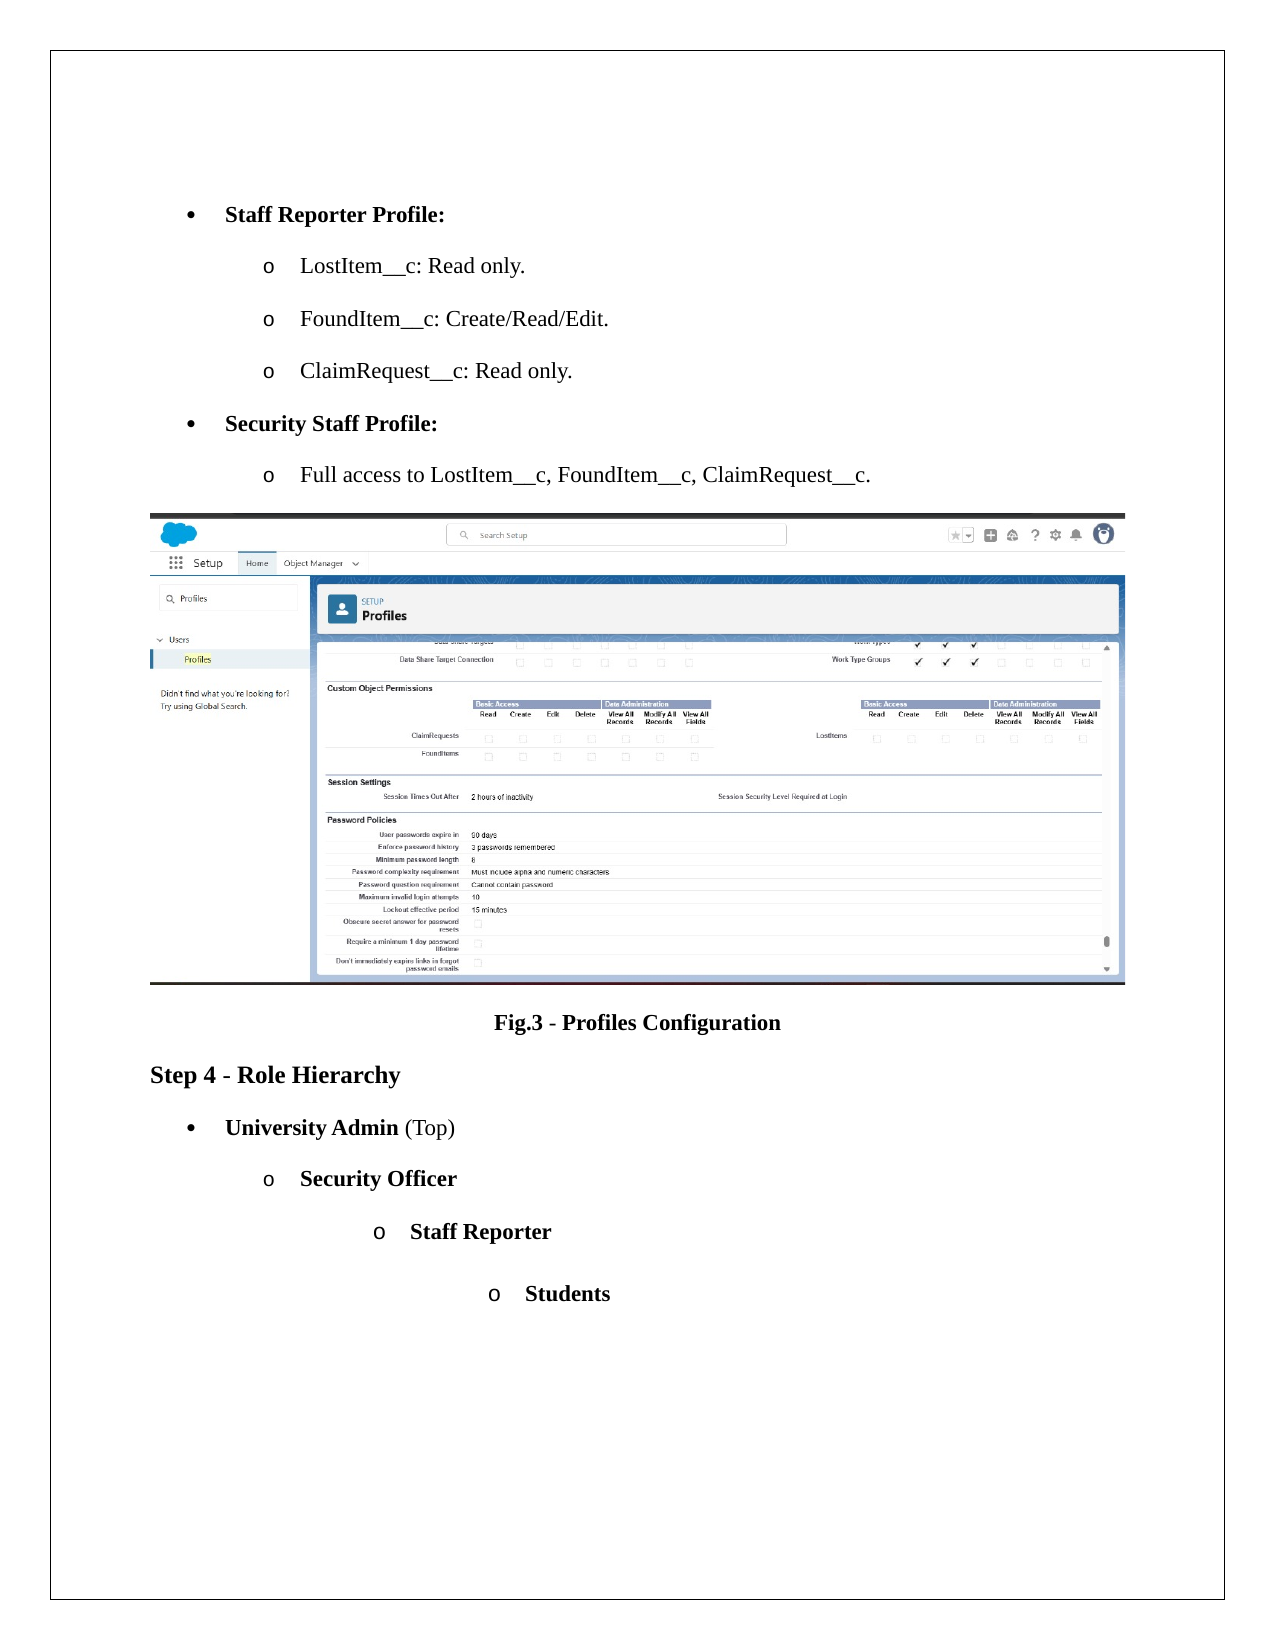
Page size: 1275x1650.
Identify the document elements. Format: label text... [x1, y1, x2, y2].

list Students [487, 1280, 1125, 1309]
list Staff Reporter Profile: [187, 201, 1125, 227]
list Staff Reporter [372, 1218, 1125, 1246]
list University Admin (Top) [187, 1114, 1125, 1141]
list ClaimRequest__c: Read only. [262, 357, 1125, 385]
text Step 4 - Role Hierarchy [150, 1060, 1125, 1089]
list Full access to LostItem__c, FoundItem__c, ClaimRequest__c. [262, 461, 1125, 488]
text Fig.3 - Profiles Configuration [150, 1009, 1125, 1036]
list FoundItem__c: Create/Read/Edit. [262, 304, 1125, 332]
list LostItem__c: Read only. [262, 252, 1125, 280]
picture [150, 513, 1125, 985]
list Security Staff Profile: [187, 409, 1125, 436]
list Security Officer [262, 1165, 1125, 1193]
